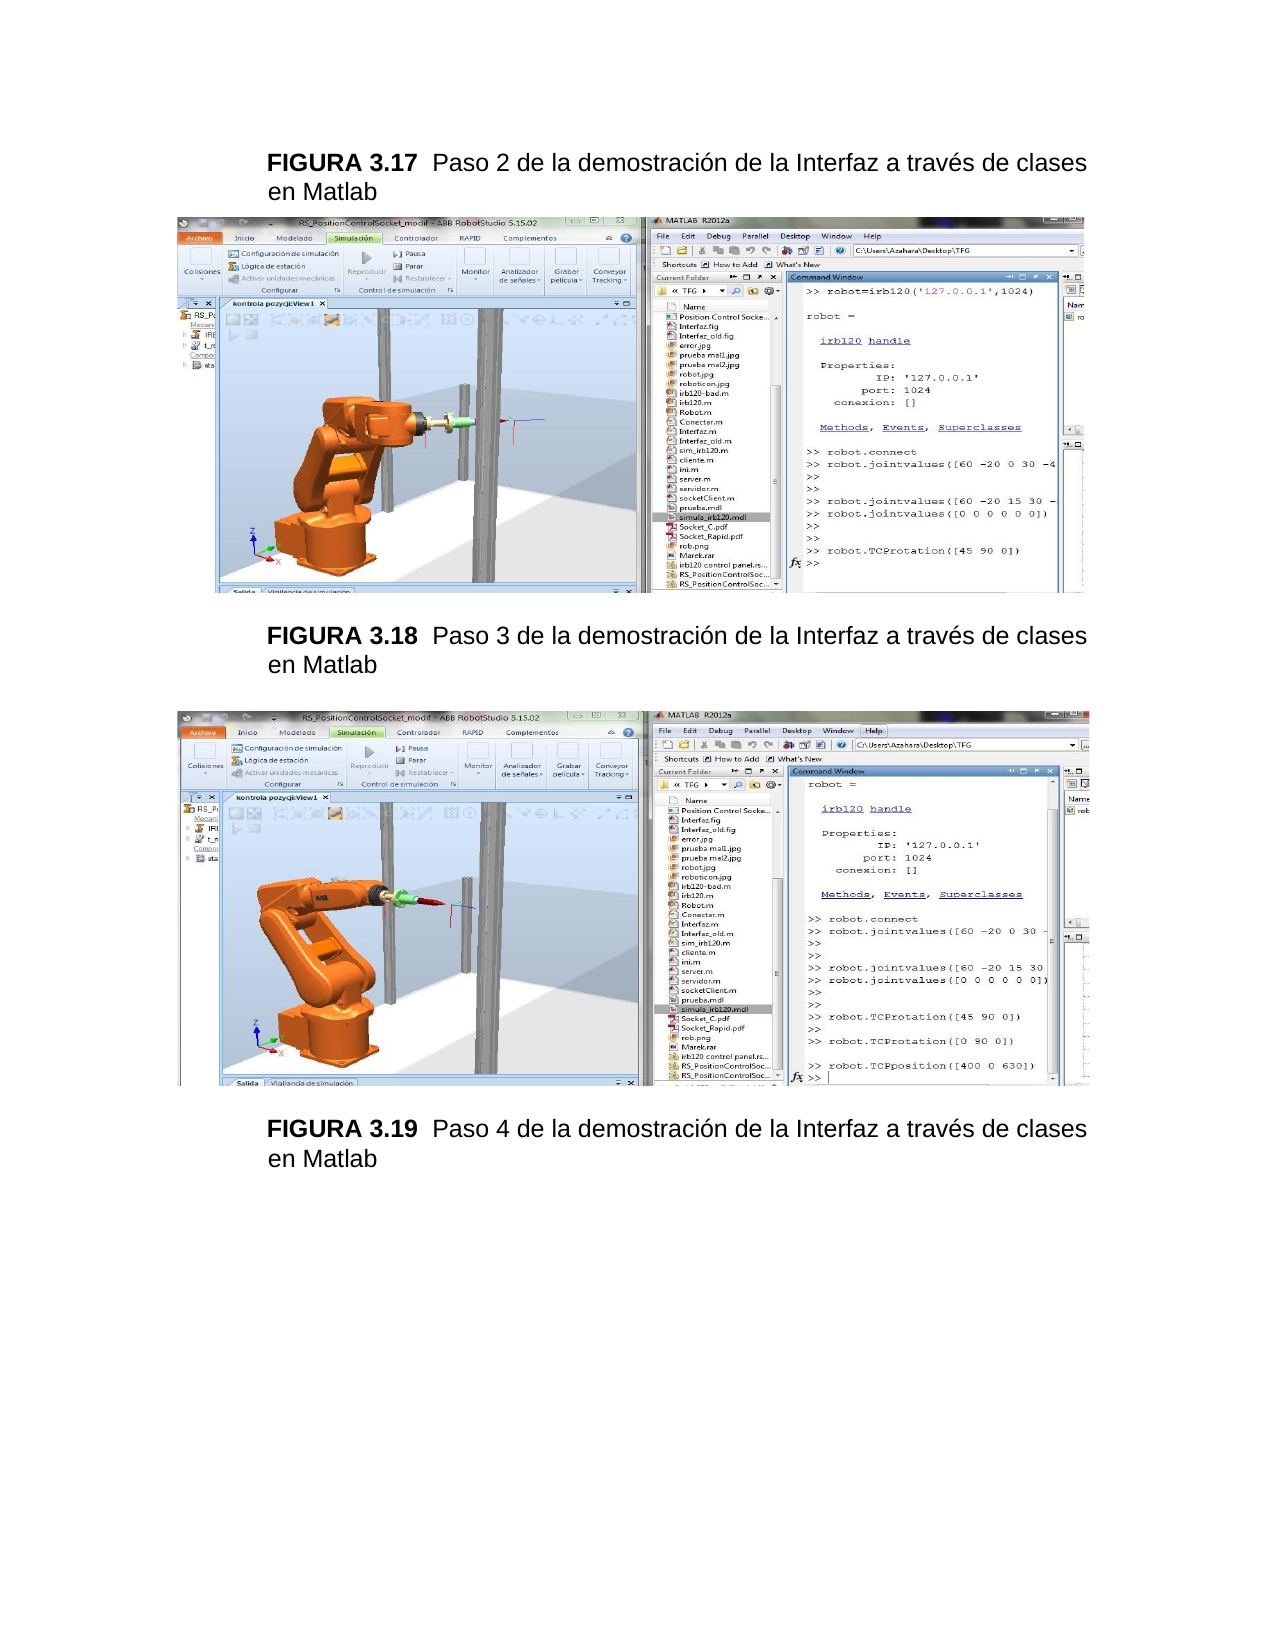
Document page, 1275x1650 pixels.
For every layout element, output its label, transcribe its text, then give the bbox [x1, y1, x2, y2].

text FIGURA 3.19 Paso 4 de la demostración de la Interfaz a través de clases en Matlab [267, 1114, 1098, 1172]
text FIGURA 3.18 Paso 3 de la demostración de la Interfaz a través de clases en Matlab [267, 621, 1098, 679]
picture [177, 217, 1085, 593]
text FIGURA 3.17 Paso 2 de la demostración de la Interfaz a través de clases en Matlab [267, 148, 1098, 206]
picture [177, 711, 1090, 1086]
